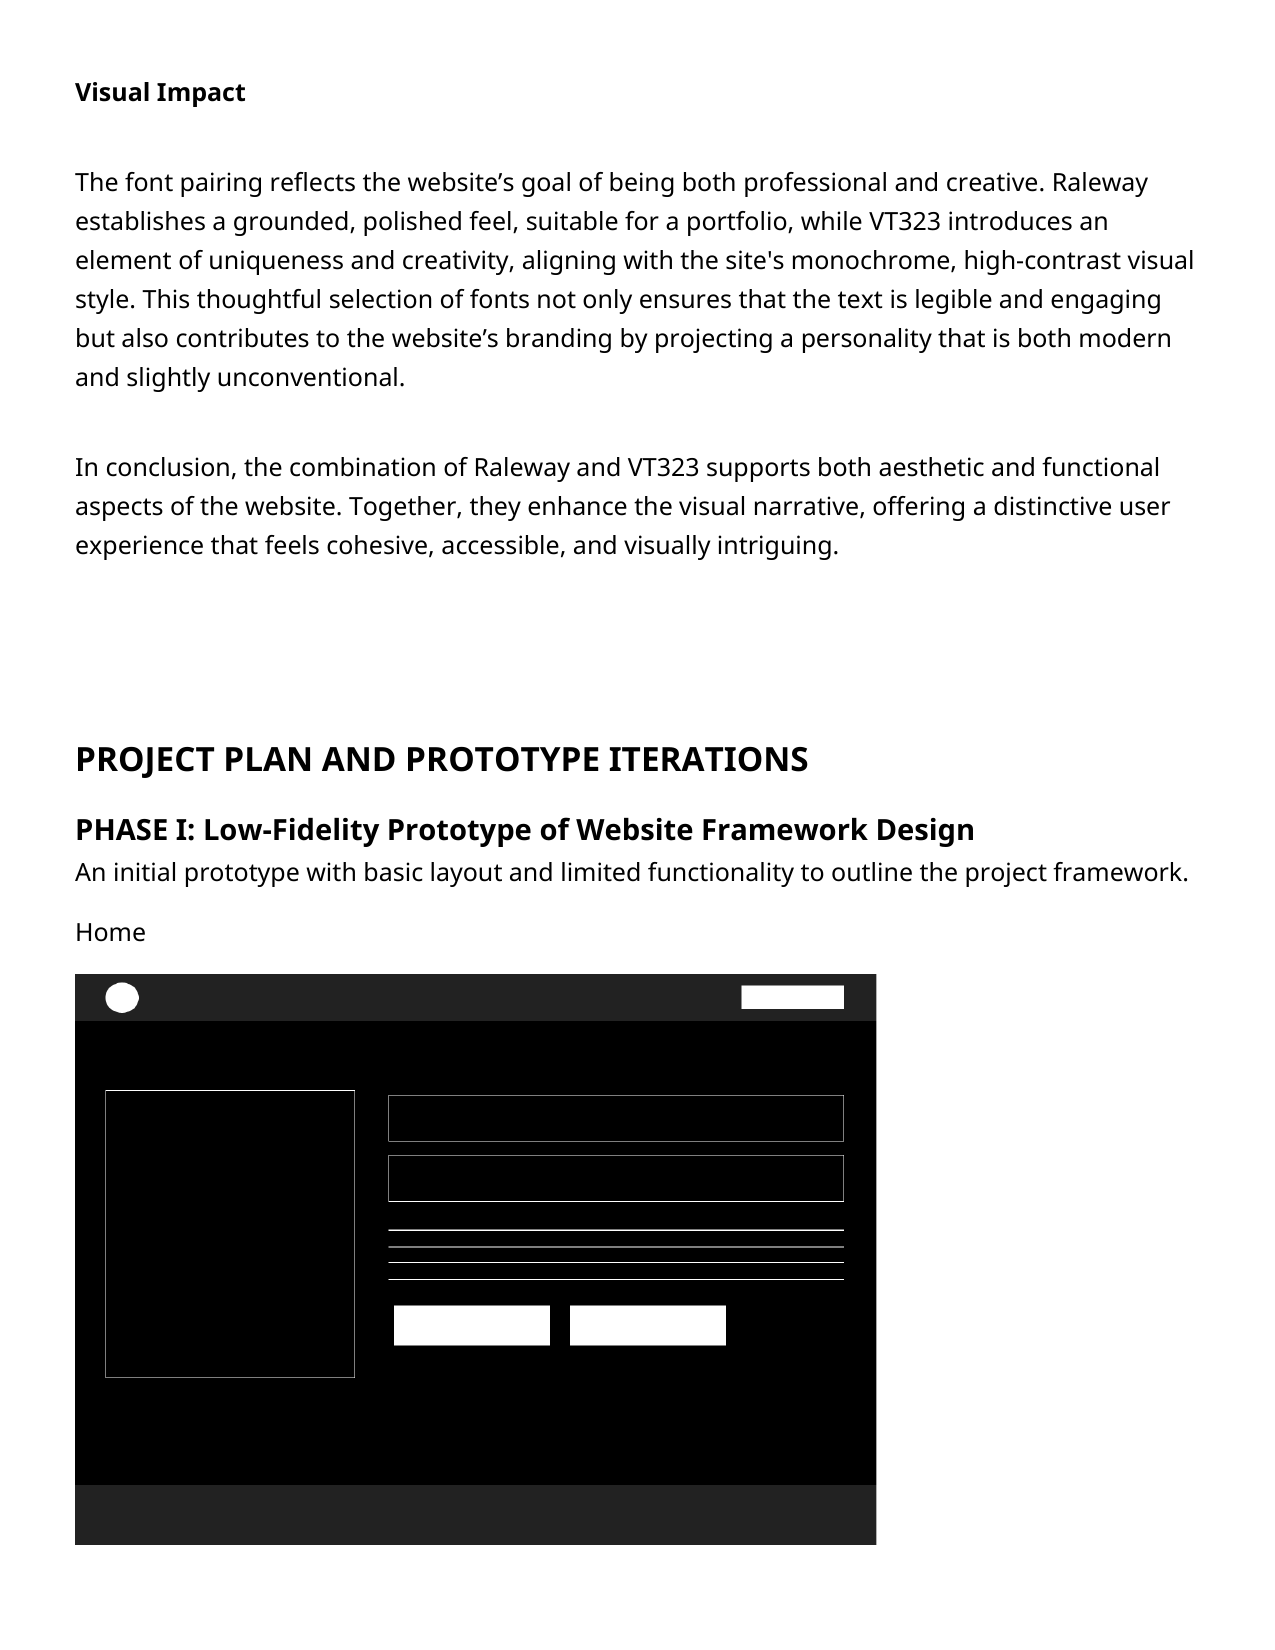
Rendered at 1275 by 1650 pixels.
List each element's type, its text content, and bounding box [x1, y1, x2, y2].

text Home [75, 915, 1200, 949]
subtitle In conclusion, the combination of Raleway and VT323 supports both aesthetic and functional aspects of the website. Together, they enhance the visual narrative, offering a distinctive user experience that feels cohesive, accessible, and visually intriguing. [75, 449, 1200, 562]
subtitle Visual Impact [75, 75, 1200, 109]
subtitle The font pairing reflects the website’s goal of being both professional and creative. Raleway establishes a grounded, polished feel, suitable for a portfolio, while VT323 introduces an element of uniqueness and creativity, aligning with the site's monochrome, high-contrast visual style. This thoughtful selection of fonts not only ensures that the text is legible and engaging but also contributes to the website’s branding by projecting a personality that is both modern and slightly unconventional. [75, 164, 1200, 394]
subtitle PHASE I: Low-Fidelity Prototype of Website Framework Design [75, 809, 1200, 849]
subtitle PROJECT PLAN AND PROTOTYPE ITERATIONS [75, 736, 1200, 781]
picture [75, 974, 877, 1545]
text An initial prototype with basic layout and limited functionality to outline the project framework. [75, 855, 1200, 889]
